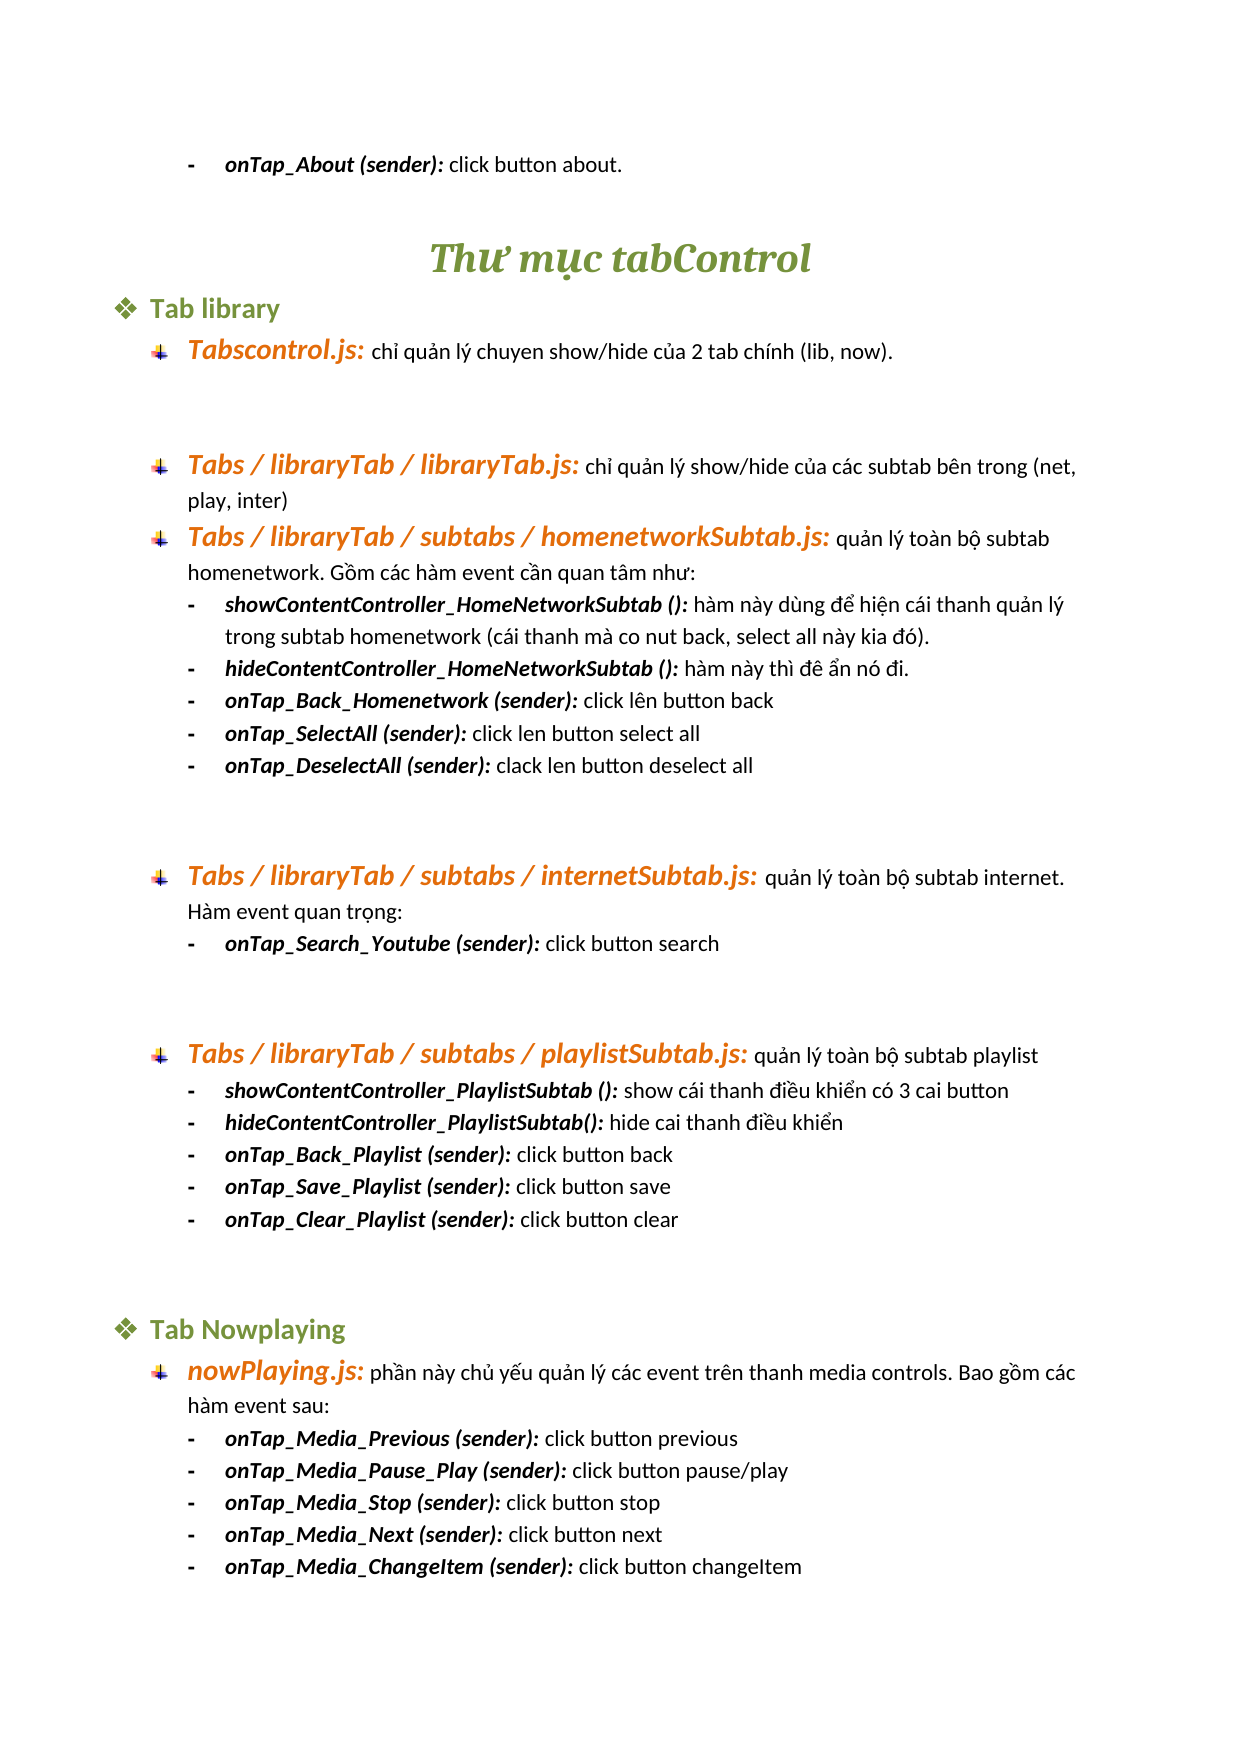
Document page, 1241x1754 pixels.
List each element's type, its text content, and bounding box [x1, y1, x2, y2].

list Tabs / libraryTab / subtabs / playlistSubtab.js: quản lý toàn bộ subtab playlist [150, 1035, 1090, 1071]
list onTap_SelectAll (sender): click len button select all [187, 719, 1090, 747]
subtitle Thư mục tabControl [150, 235, 1090, 283]
list onTap_Search_Youtube (sender): click button search [187, 929, 1090, 957]
list onTap_About (sender): click button about. [187, 150, 1090, 178]
list Tabs / libraryTab / subtabs / homenetworkSubtab.js: quản lý toàn bộ subtab homenetwork. Gồm các hàm event cần quan tâm như: [150, 518, 1090, 586]
picture [151, 529, 168, 547]
list hideContentController_HomeNetworkSubtab (): hàm này thì đê ẩn nó đi. [187, 654, 1090, 682]
picture [151, 1046, 168, 1064]
picture [151, 343, 168, 360]
list onTap_DeselectAll (sender): clack len button deselect all [187, 751, 1090, 779]
list onTap_Back_Playlist (sender): click button back [187, 1140, 1090, 1168]
list onTap_Media_ChangeItem (sender): click button changeItem [187, 1552, 1090, 1580]
picture [151, 457, 168, 475]
list Tab Nowplaying [112, 1311, 1090, 1346]
list Tabs / libraryTab / subtabs / internetSubtab.js: quản lý toàn bộ subtab internet. Hàm event quan trọng: [150, 857, 1090, 925]
list onTap_Media_Pause_Play (sender): click button pause/play [187, 1456, 1090, 1484]
picture [151, 868, 168, 886]
list hideContentController_PlaylistSubtab(): hide cai thanh điều khiển [187, 1108, 1090, 1136]
list Tabscontrol.js: chỉ quản lý chuyen show/hide của 2 tab chính (lib, now). [150, 331, 1090, 367]
list showContentController_PlaylistSubtab (): show cái thanh điều khiển có 3 cai button [187, 1076, 1090, 1104]
picture [151, 1363, 168, 1380]
list Tab library [112, 290, 1090, 326]
list nowPlaying.js: phần này chủ yếu quản lý các event trên thanh media controls. Bao gồm các hàm event sau: [150, 1352, 1090, 1419]
list Tabs / libraryTab / libraryTab.js: chỉ quản lý show/hide của các subtab bên trong (net, play, inter) [150, 446, 1090, 514]
list onTap_Save_Playlist (sender): click button save [187, 1172, 1090, 1201]
list onTap_Media_Next (sender): click button next [187, 1520, 1090, 1548]
list onTap_Clear_Playlist (sender): click button clear [187, 1205, 1090, 1233]
list showContentController_HomeNetworkSubtab (): hàm này dùng để hiện cái thanh quản lý trong subtab homenetwork (cái thanh mà co nut back, select all này kia đó). [187, 590, 1090, 650]
list onTap_Media_Previous (sender): click button previous [187, 1424, 1090, 1452]
list onTap_Back_Homenetwork (sender): click lên button back [187, 687, 1090, 714]
list onTap_Media_Stop (sender): click button stop [187, 1488, 1090, 1516]
